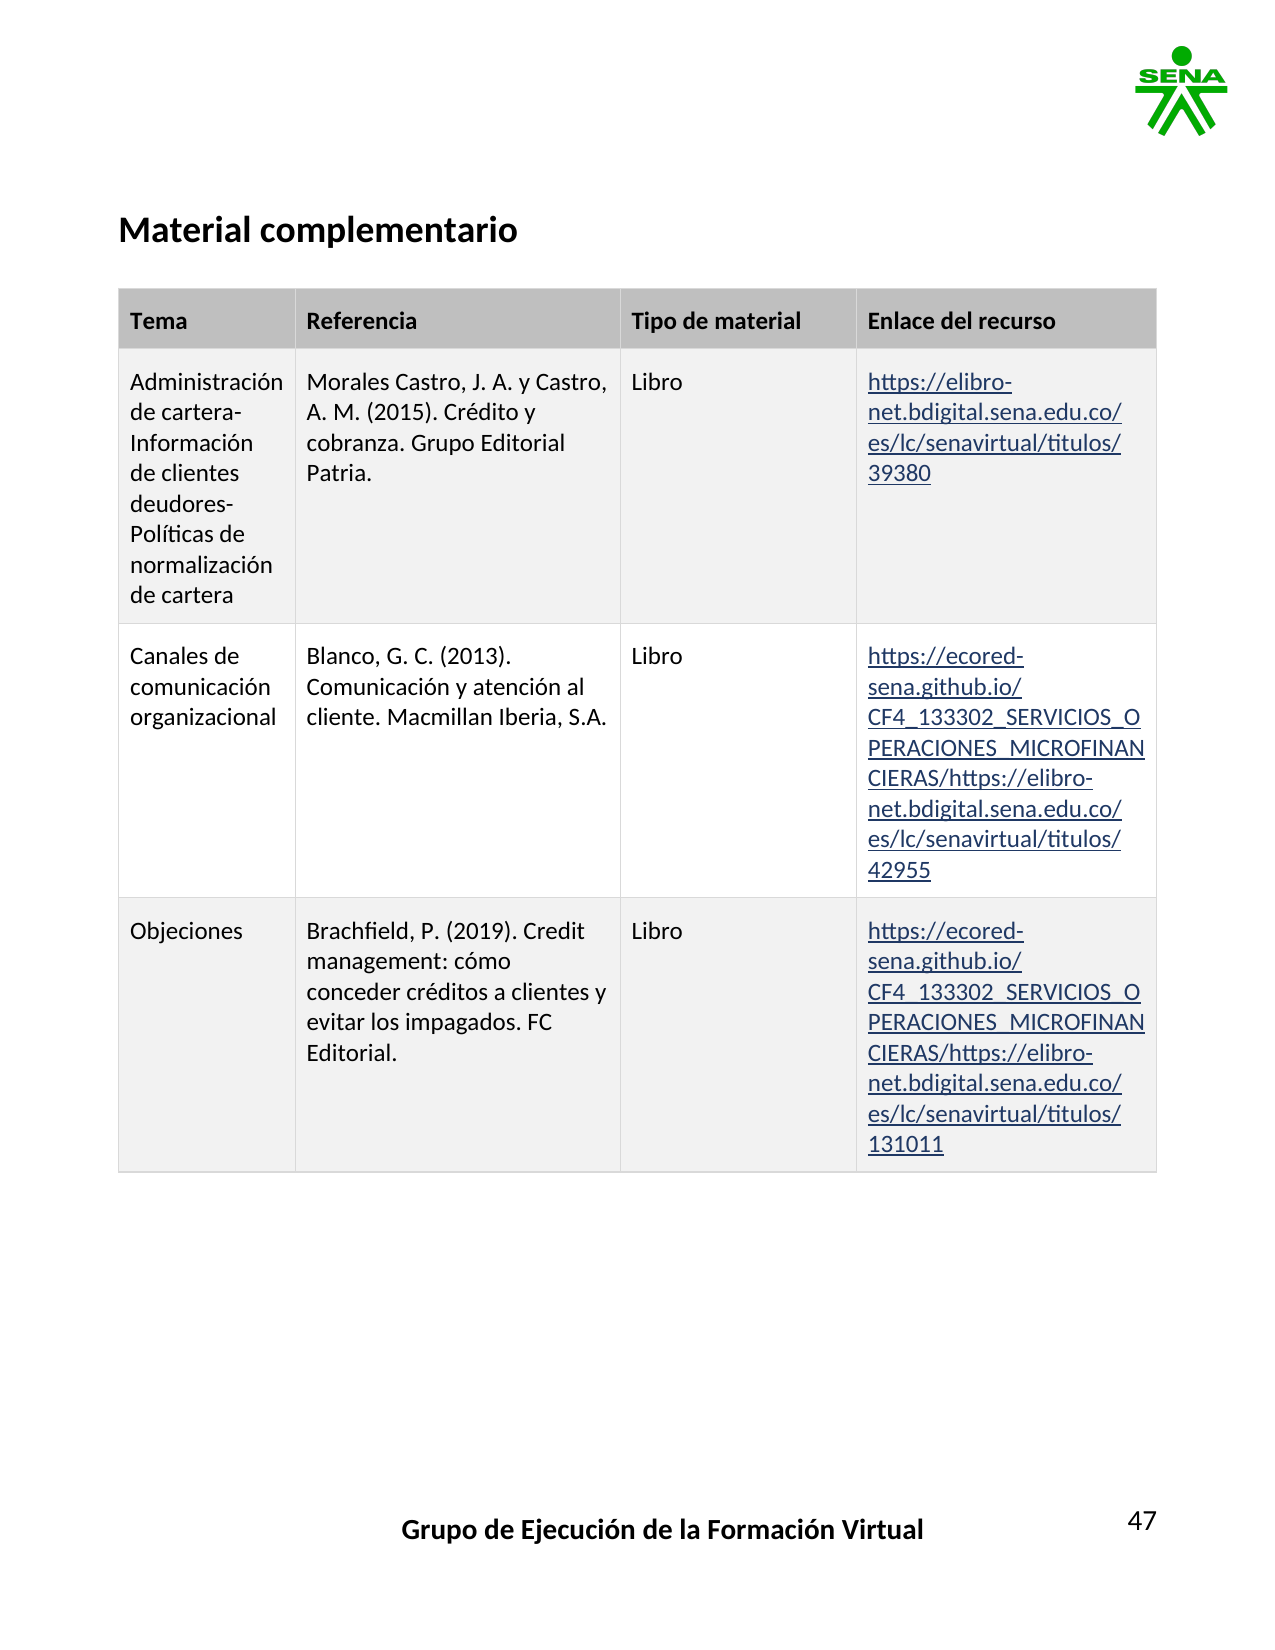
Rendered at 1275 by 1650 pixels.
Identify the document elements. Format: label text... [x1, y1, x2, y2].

table_cell Libro [621, 624, 856, 897]
table_header Referencia [296, 289, 620, 348]
table_header Enlace del recurso [857, 289, 1156, 348]
picture [1135, 46, 1228, 136]
table_header Tipo de material [621, 289, 856, 348]
table_cell https://ecored-sena.github.io/CF4_133302_SERVICIOS_OPERACIONES_MICROFINANCIERAS/https://elibro-net.bdigital.sena.edu.co/es/lc/senavirtual/titulos/42955 [857, 624, 1156, 897]
table_cell Brachfield, P. (2019). Credit management: cómo conceder créditos a clientes y evitar los impagados. FC Editorial. [296, 898, 620, 1171]
table_cell Libro [621, 349, 856, 623]
table_cell Canales de comunicación organizacional [119, 624, 295, 897]
table_cell Blanco, G. C. (2013). Comunicación y atención al cliente. Macmillan Iberia, S.A. [296, 624, 620, 897]
text Material complementario [118, 206, 1157, 252]
table_cell Morales Castro, J. A. y Castro, A. M. (2015). Crédito y cobranza. Grupo Editorial Patria. [296, 349, 620, 623]
table_cell https://elibro-net.bdigital.sena.edu.co/es/lc/senavirtual/titulos/39380 [857, 349, 1156, 623]
table_cell Objeciones [119, 898, 295, 1171]
table_cell https://ecored-sena.github.io/CF4_133302_SERVICIOS_OPERACIONES_MICROFINANCIERAS/https://elibro-net.bdigital.sena.edu.co/es/lc/senavirtual/titulos/131011 [857, 898, 1156, 1171]
table_header Tema [119, 289, 295, 348]
table_cell Libro [621, 898, 856, 1171]
table_cell Administración de cartera-Información de clientes deudores-Políticas de normalización de cartera [119, 349, 295, 623]
